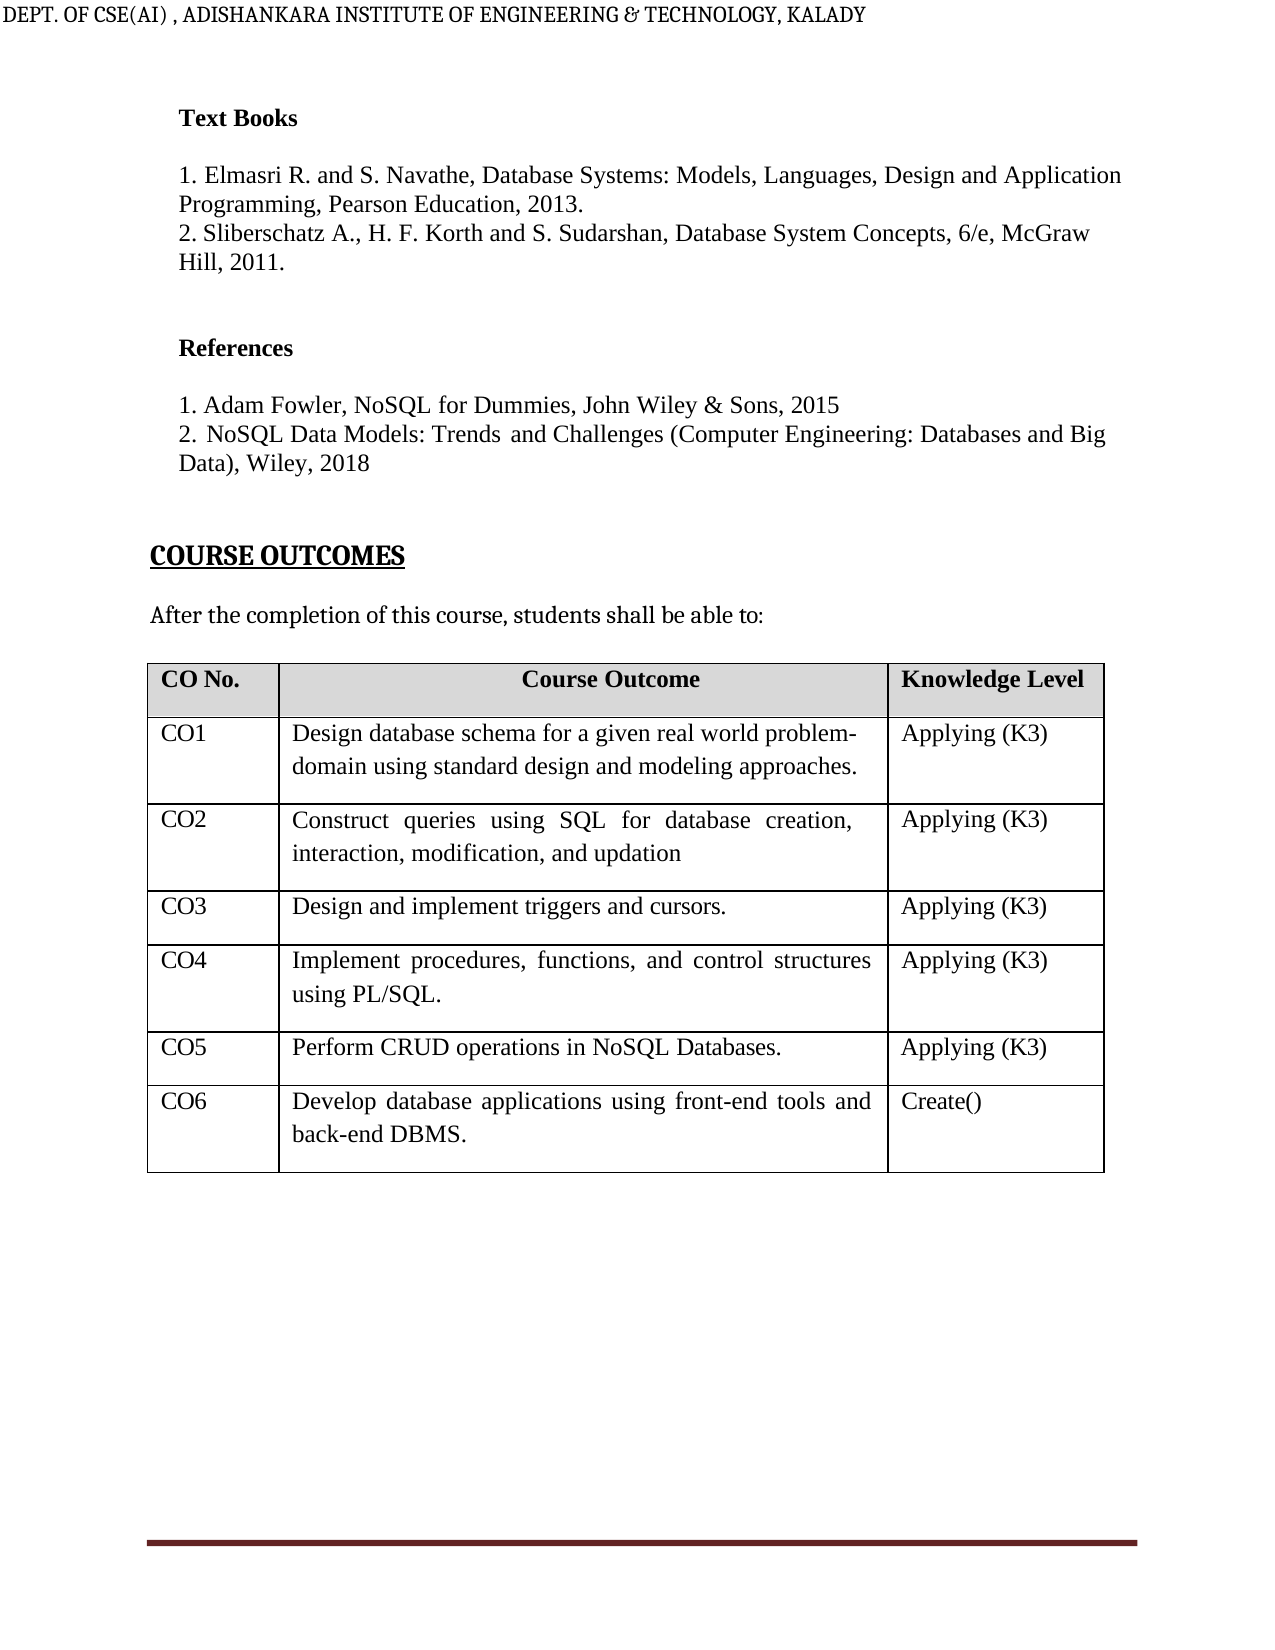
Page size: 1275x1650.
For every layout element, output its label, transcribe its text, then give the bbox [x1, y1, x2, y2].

table_cell Applying (K3) [889, 892, 1103, 944]
table_header Knowledge Level [889, 664, 1103, 716]
text References [178, 333, 1200, 362]
table_cell CO1 [148, 718, 278, 803]
text After the completion of this course, students shall be able to: [150, 601, 1200, 630]
table_cell Design database schema for a given real world problem- domain using standard design and modeling approaches. [280, 718, 887, 803]
table_cell Design and implement triggers and cursors. [280, 892, 887, 944]
list Sliberschatz A., H. F. Korth and S. Sudarshan, Database System Concepts, 6/e, McGraw Hill, 2011. [178, 218, 1133, 275]
table_cell Create() [889, 1086, 1103, 1172]
table_cell Applying (K3) [889, 1033, 1103, 1084]
list NoSQL Data Models: Trends and Challenges (Computer Engineering: Databases and Big Data), Wiley, 2018 [178, 419, 1133, 477]
subtitle COURSE OUTCOMES [150, 539, 1200, 572]
list Adam Fowler, NoSQL for Dummies, John Wiley & Sons, 2015 [178, 390, 1200, 419]
table_cell CO2 [148, 805, 278, 890]
table_cell Construct queries using SQL for database creation, interaction, modification, and updation [280, 805, 887, 890]
table_cell CO6 [148, 1086, 278, 1172]
table_cell CO5 [148, 1033, 278, 1084]
table_header CO No. [148, 664, 278, 716]
table_header Course Outcome [280, 664, 887, 716]
table_cell CO3 [148, 892, 278, 944]
text Text Books [178, 103, 1200, 132]
table_cell Develop database applications using front-end tools and back-end DBMS. [280, 1086, 887, 1172]
table_cell Applying (K3) [889, 718, 1103, 803]
table_cell Applying (K3) [889, 805, 1103, 890]
table_cell CO4 [148, 946, 278, 1031]
table_cell Applying (K3) [889, 946, 1103, 1031]
table_cell Perform CRUD operations in NoSQL Databases. [280, 1033, 887, 1084]
list Elmasri R. and S. Navathe, Database Systems: Models, Languages, Design and Application Programming, Pearson Education, 2013. [178, 160, 1133, 218]
table_cell Implement procedures, functions, and control structures using PL/SQL. [280, 946, 887, 1031]
